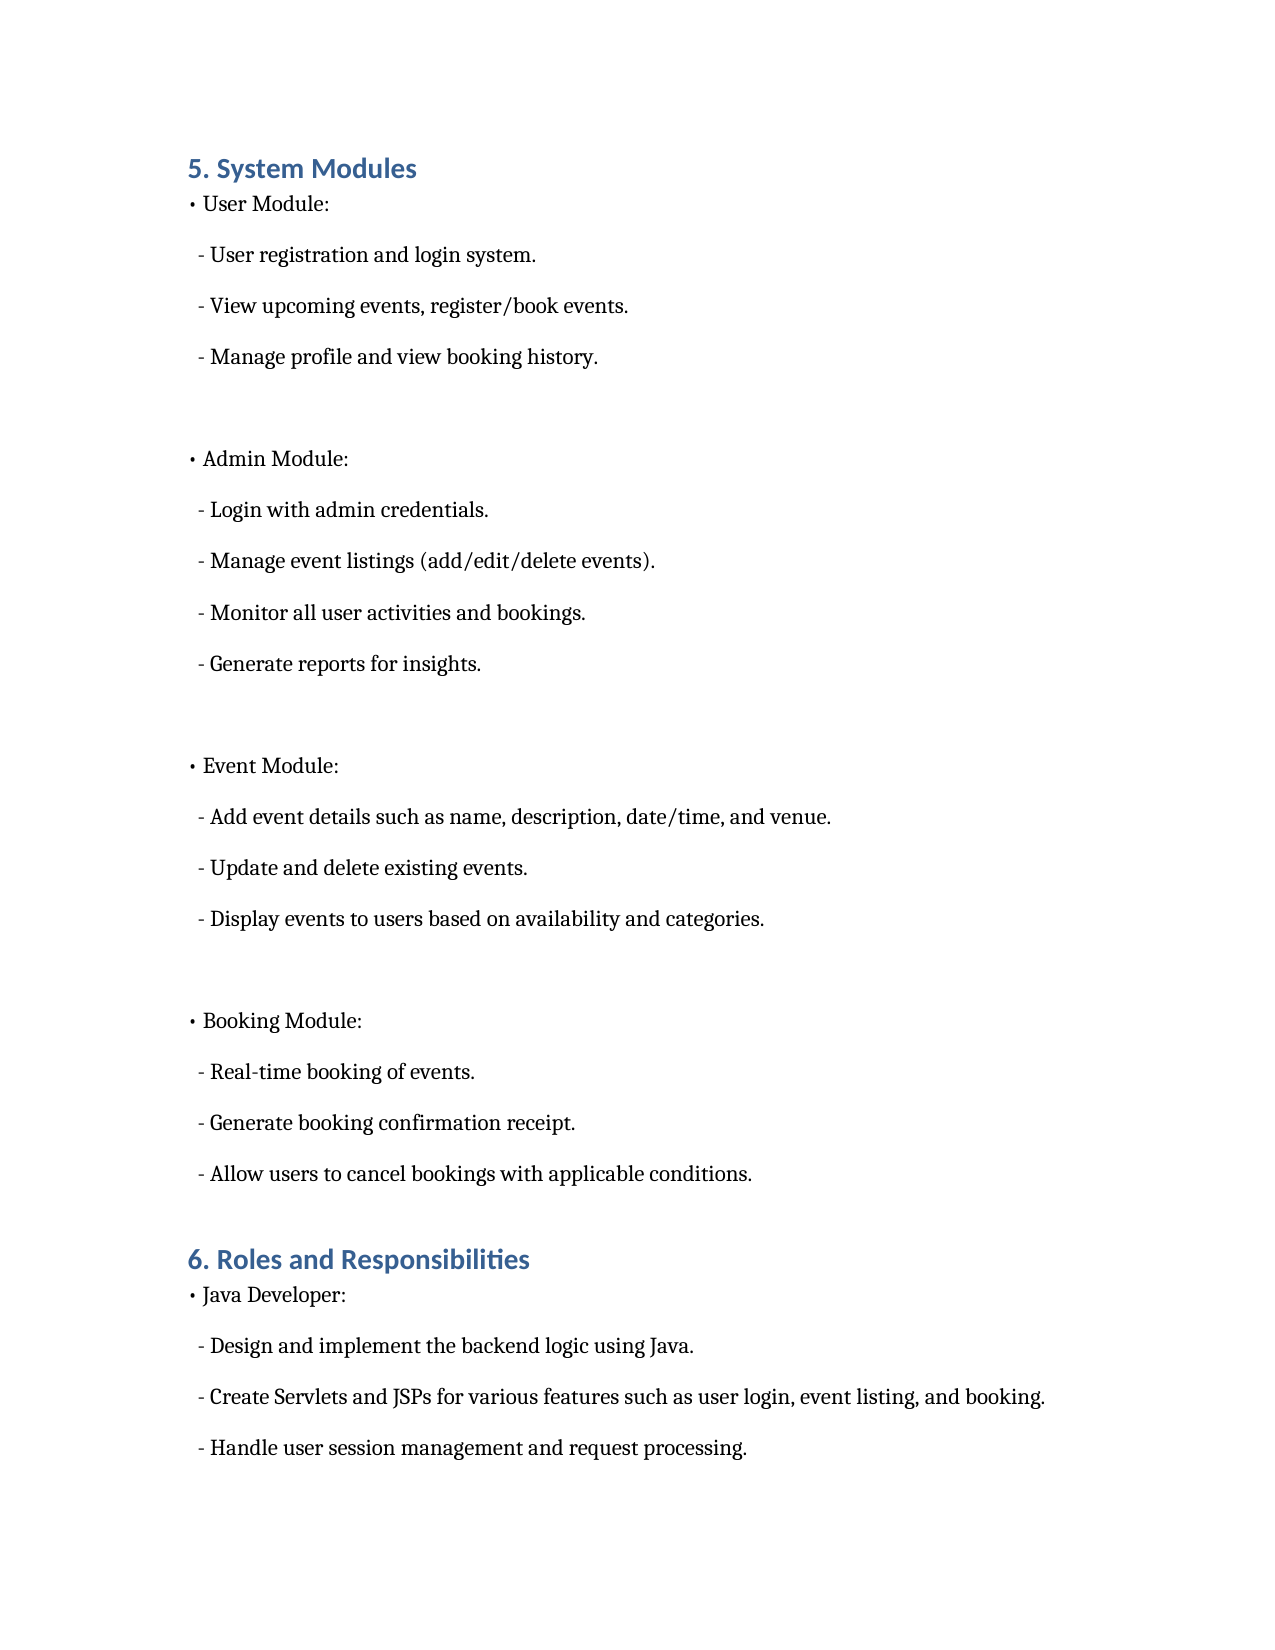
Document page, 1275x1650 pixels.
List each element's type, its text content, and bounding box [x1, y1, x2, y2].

text - Monitor all user activities and bookings. [187, 599, 1087, 626]
text • Event Module: [187, 752, 1087, 779]
subtitle 6. Roles and Responsibilities [187, 1241, 1087, 1277]
text - Generate reports for insights. [187, 650, 1087, 677]
text - Real-time booking of events. [187, 1059, 1087, 1085]
subtitle 5. System Modules [187, 150, 1087, 186]
text - Manage profile and view booking history. [187, 344, 1087, 370]
text - Login with admin credentials. [187, 497, 1087, 523]
text - Create Servlets and JSPs for various features such as user login, event listing, and booking. [187, 1384, 1087, 1410]
text • User Module: [187, 191, 1087, 217]
text - Display events to users based on availability and categories. [187, 906, 1087, 932]
text - Allow users to cancel bookings with applicable conditions. [187, 1161, 1087, 1187]
text • Admin Module: [187, 446, 1087, 472]
text - Add event details such as name, description, date/time, and venue. [187, 803, 1087, 830]
text • Booking Module: [187, 1008, 1087, 1034]
text - Manage event listings (add/edit/delete events). [187, 548, 1087, 574]
text • Java Developer: [187, 1282, 1087, 1308]
text - User registration and login system. [187, 242, 1087, 268]
text - Generate booking confirmation receipt. [187, 1110, 1087, 1136]
text - Design and implement the backend logic using Java. [187, 1333, 1087, 1359]
text - Update and delete existing events. [187, 854, 1087, 881]
text - Handle user session management and request processing. [187, 1435, 1087, 1461]
text - View upcoming events, register/book events. [187, 293, 1087, 319]
